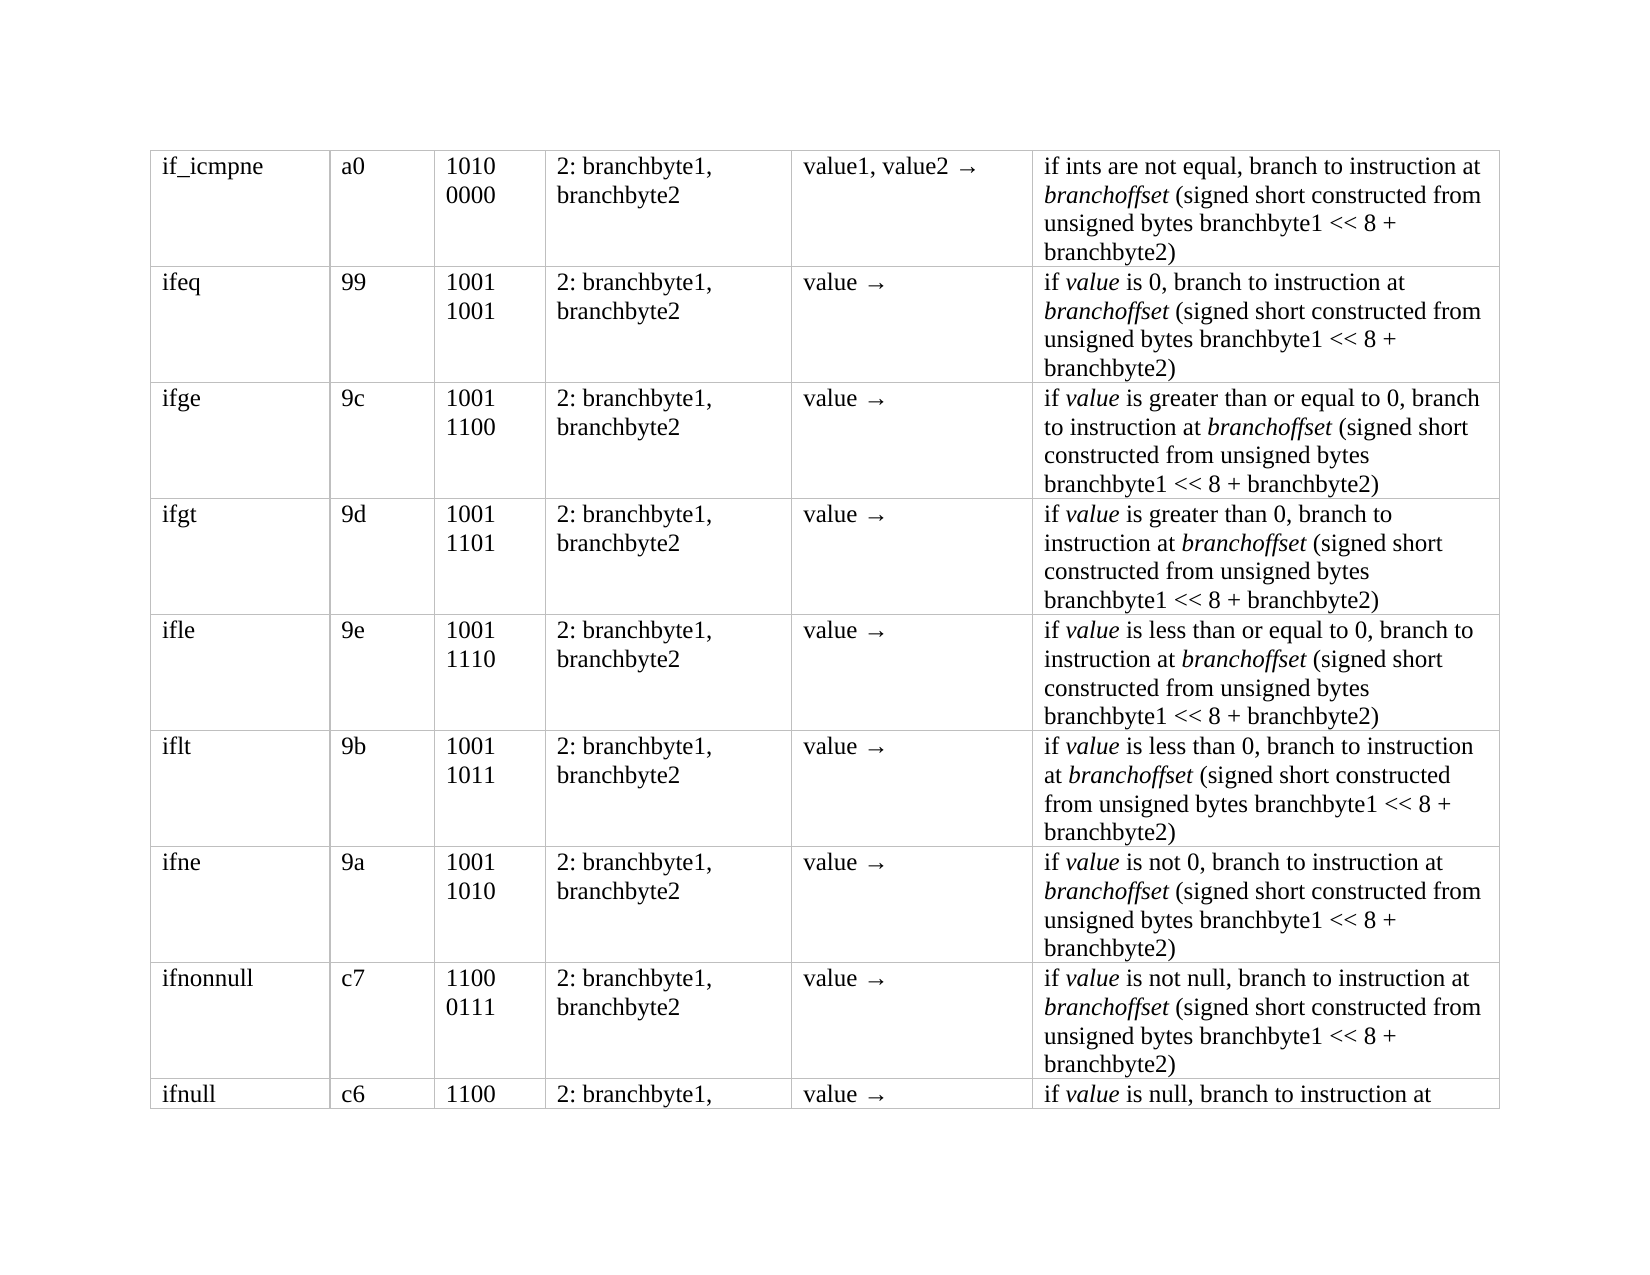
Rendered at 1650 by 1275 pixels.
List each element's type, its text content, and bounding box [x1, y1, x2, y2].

table_cell if value is not null, branch to instruction at branchoffset (signed short constructed from unsigned bytes branchbyte1 << 8 + branchbyte2) [1033, 963, 1499, 1078]
table_cell 2: branchbyte1, branchbyte2 [546, 731, 791, 846]
table_cell value → [792, 731, 1032, 846]
table_cell 2: branchbyte1, branchbyte2 [546, 499, 791, 614]
table_cell value1, value2 → [792, 151, 1032, 266]
table_cell if_icmpne [151, 151, 329, 266]
table_cell 1001 1101 [435, 499, 545, 614]
table_cell value → [792, 1079, 1032, 1108]
table_cell c6 [331, 1079, 434, 1108]
table_cell ifge [151, 383, 329, 498]
table_cell 2: branchbyte1, branchbyte2 [546, 847, 791, 962]
table_cell 1001 1010 [435, 847, 545, 962]
table_cell if value is greater than 0, branch to instruction at branchoffset (signed short constructed from unsigned bytes branchbyte1 << 8 + branchbyte2) [1033, 499, 1499, 614]
table_cell 2: branchbyte1, branchbyte2 [546, 615, 791, 730]
table_cell ifne [151, 847, 329, 962]
table_cell if value is greater than or equal to 0, branch to instruction at branchoffset (signed short constructed from unsigned bytes branchbyte1 << 8 + branchbyte2) [1033, 383, 1499, 498]
table_cell if value is less than or equal to 0, branch to instruction at branchoffset (signed short constructed from unsigned bytes branchbyte1 << 8 + branchbyte2) [1033, 615, 1499, 730]
table_cell 9b [331, 731, 434, 846]
table_cell iflt [151, 731, 329, 846]
table_cell 9a [331, 847, 434, 962]
table_cell 2: branchbyte1, branchbyte2 [546, 267, 791, 382]
table_cell 99 [331, 267, 434, 382]
table_cell if value is less than 0, branch to instruction at branchoffset (signed short constructed from unsigned bytes branchbyte1 << 8 + branchbyte2) [1033, 731, 1499, 846]
table_cell 1010 0000 [435, 151, 545, 266]
table_cell 1100 0110 [435, 1079, 545, 1108]
table_cell ifeq [151, 267, 329, 382]
table_cell 2: branchbyte1, branchbyte2 [546, 383, 791, 498]
table_cell 9e [331, 615, 434, 730]
table_cell c7 [331, 963, 434, 1078]
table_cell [546, 151, 791, 266]
table_cell value → [792, 267, 1032, 382]
table_cell ifle [151, 615, 329, 730]
table_cell 2: branchbyte1, branchbyte2 [546, 963, 791, 1078]
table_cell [1033, 1079, 1499, 1108]
table_cell a0 [331, 151, 434, 266]
table_cell 9c [331, 383, 434, 498]
table_cell 9d [331, 499, 434, 614]
table_cell value → [792, 383, 1032, 498]
table_cell value → [792, 499, 1032, 614]
table_cell 1001 1110 [435, 615, 545, 730]
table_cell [546, 1079, 791, 1108]
table_cell if ints are not equal, branch to instruction at branchoffset (signed short constructed from unsigned bytes branchbyte1 << 8 + branchbyte2) [1033, 151, 1499, 266]
table_cell 1001 1011 [435, 731, 545, 846]
table_cell value → [792, 615, 1032, 730]
table_cell if value is 0, branch to instruction at branchoffset (signed short constructed from unsigned bytes branchbyte1 << 8 + branchbyte2) [1033, 267, 1499, 382]
table_cell 1001 1001 [435, 267, 545, 382]
table_cell if value is not 0, branch to instruction at branchoffset (signed short constructed from unsigned bytes branchbyte1 << 8 + branchbyte2) [1033, 847, 1499, 962]
table_cell ifgt [151, 499, 329, 614]
table_cell ifnull [151, 1079, 329, 1108]
table_cell ifnonnull [151, 963, 329, 1078]
table_cell 1100 0111 [435, 963, 545, 1078]
table_cell 1001 1100 [435, 383, 545, 498]
table_cell value → [792, 847, 1032, 962]
table_cell value → [792, 963, 1032, 1078]
